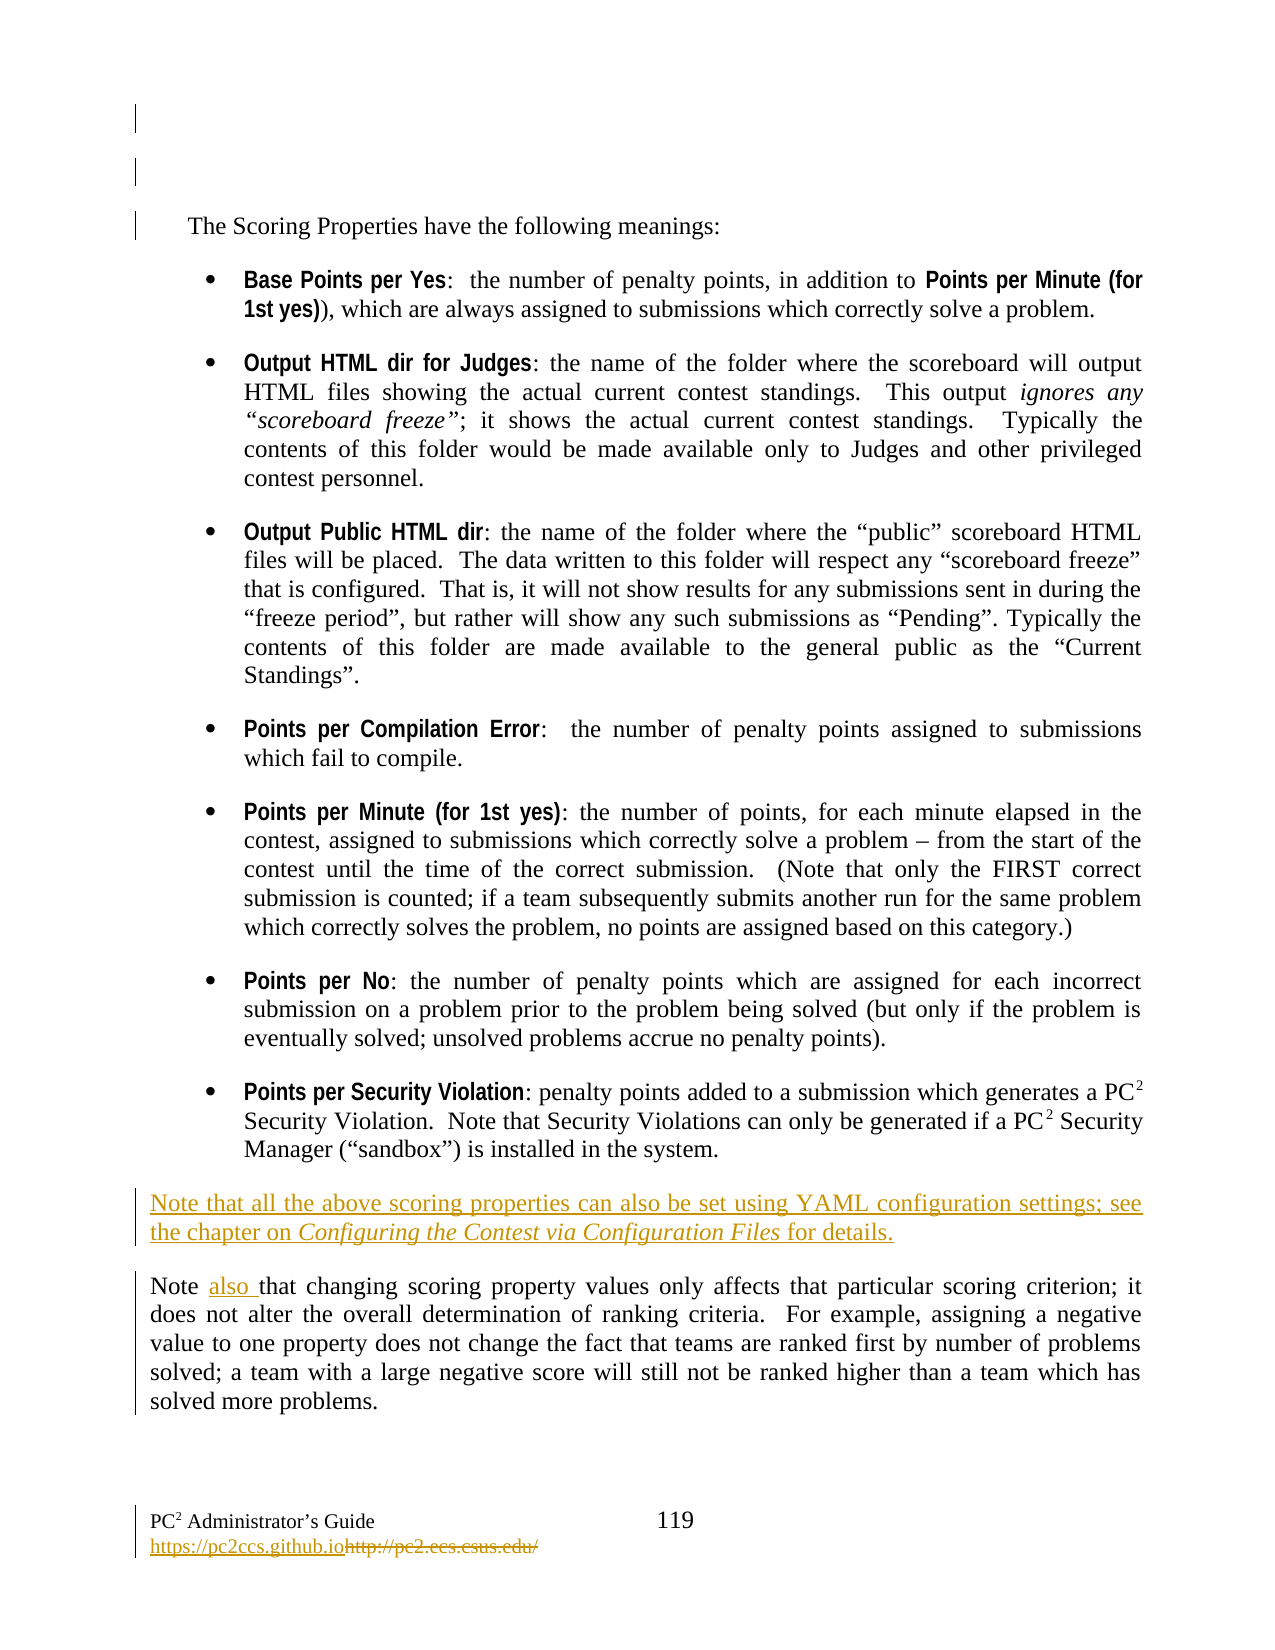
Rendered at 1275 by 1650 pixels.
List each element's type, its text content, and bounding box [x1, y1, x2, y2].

list Points per Compilation Error: the number of penalty points assigned to submissions which fail to compile. [206, 714, 1143, 772]
list Base Points per Yes: the number of penalty points, in addition to Points per Minute (for 1st yes)), which are always assigned to submissions which correctly solve a problem. [206, 265, 1143, 323]
list Output HTML dir for Judges: the name of the folder where the scoreboard will output HTML files showing the actual current contest standings. This output ignores any “scoreboard freeze”; it shows the actual current contest standings. Typically the contents of this folder would be made available only to Judges and other privileged contest personnel. [206, 348, 1143, 492]
text The Scoring Properties have the following meanings: [150, 211, 1143, 240]
list Points per Security Violation: penalty points added to a submission which generates a PC2 Security Violation. Note that Security Violations can only be generated if a PC2 Security Manager (“sandbox”) is installed in the system. [206, 1077, 1143, 1163]
list Points per Minute (for 1st yes): the number of points, for each minute elapsed in the contest, assigned to submissions which correctly solve a problem – from the start of the contest until the time of the correct submission. (Note that only the FIRST correct submission is counted; if a team subsequently submits another run for the same problem which correctly solves the problem, no points are assigned based on this category.) [206, 797, 1143, 941]
list Output Public HTML dir: the name of the folder where the “public” scoreboard HTML files will be placed. The data written to this folder will respect any “scoreboard freeze” that is configured. That is, it will not show results for any submissions sent in during the “freeze period”, but rather will show any such submissions as “Pending”. Typically the contents of this folder are made available to the general public as the “Current Standings”. [206, 517, 1143, 689]
list Points per No: the number of penalty points which are assigned for each incorrect submission on a problem prior to the problem being solved (but only if the problem is eventually solved; unsolved problems accrue no penalty points). [206, 966, 1143, 1052]
text Note that changing scoring property values only affects that particular scoring criterion; it does not alter the overall determination of ranking criteria. For example, assigning a negative value to one property does not change the fact that teams are ranked first by number of problems solved; a team with a large negative score will still not be ranked higher than a team which has solved more problems. [150, 1271, 1143, 1414]
